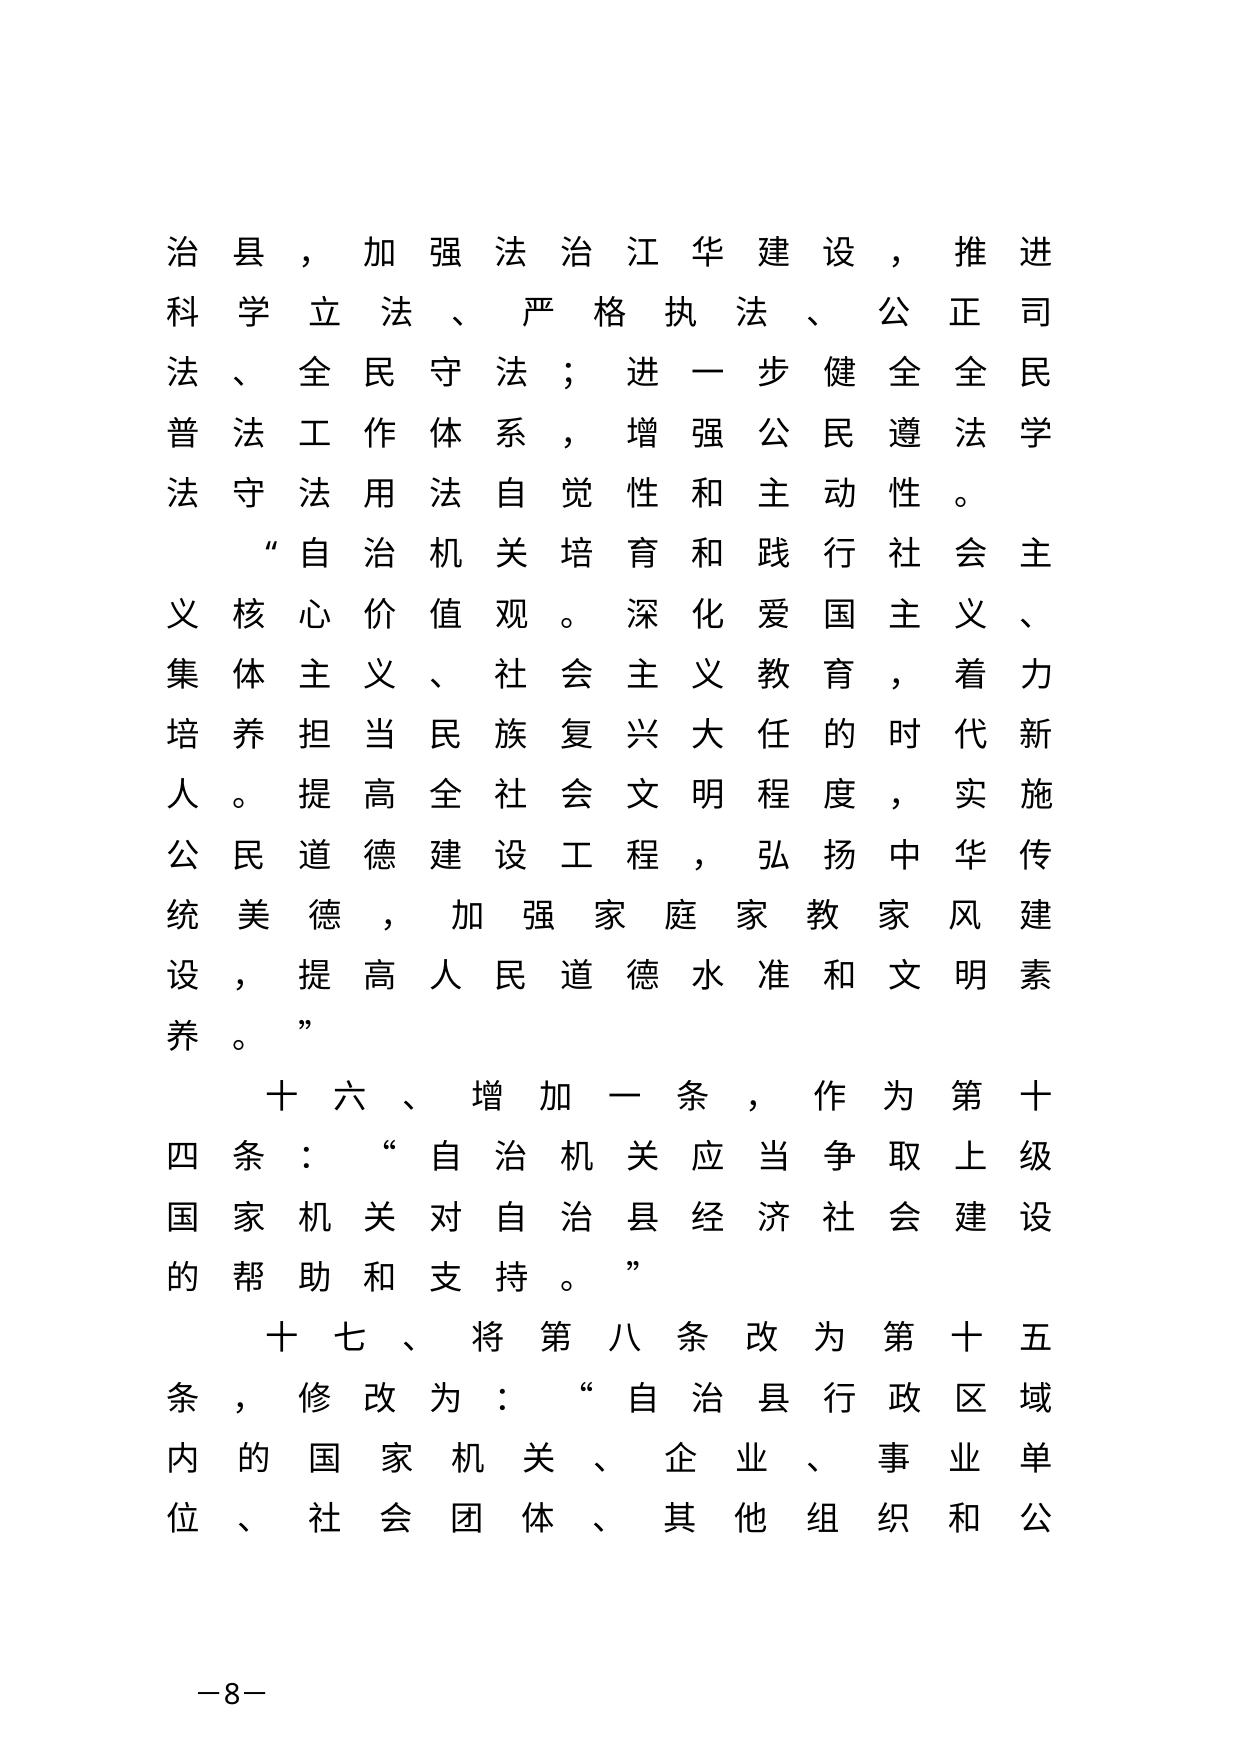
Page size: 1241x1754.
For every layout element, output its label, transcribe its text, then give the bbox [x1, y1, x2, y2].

text “自治机关培育和践行社会主义核心价值观。深化爱国主义、集体主义、社会主义教育，着力培养担当民族复兴大任的时代新人。提高全社会文明程度，实施公民道德建设工程，弘扬中华传统美德，加强家庭家教家风建设，提高人民道德水准和文明素养。” [167, 521, 1085, 1064]
text 十六、增加一条，作为第十四条：“自治机关应当争取上级国家机关对自治县经济社会建设的帮助和支持。” [167, 1064, 1085, 1305]
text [167, 1305, 1085, 1546]
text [167, 219, 1085, 521]
